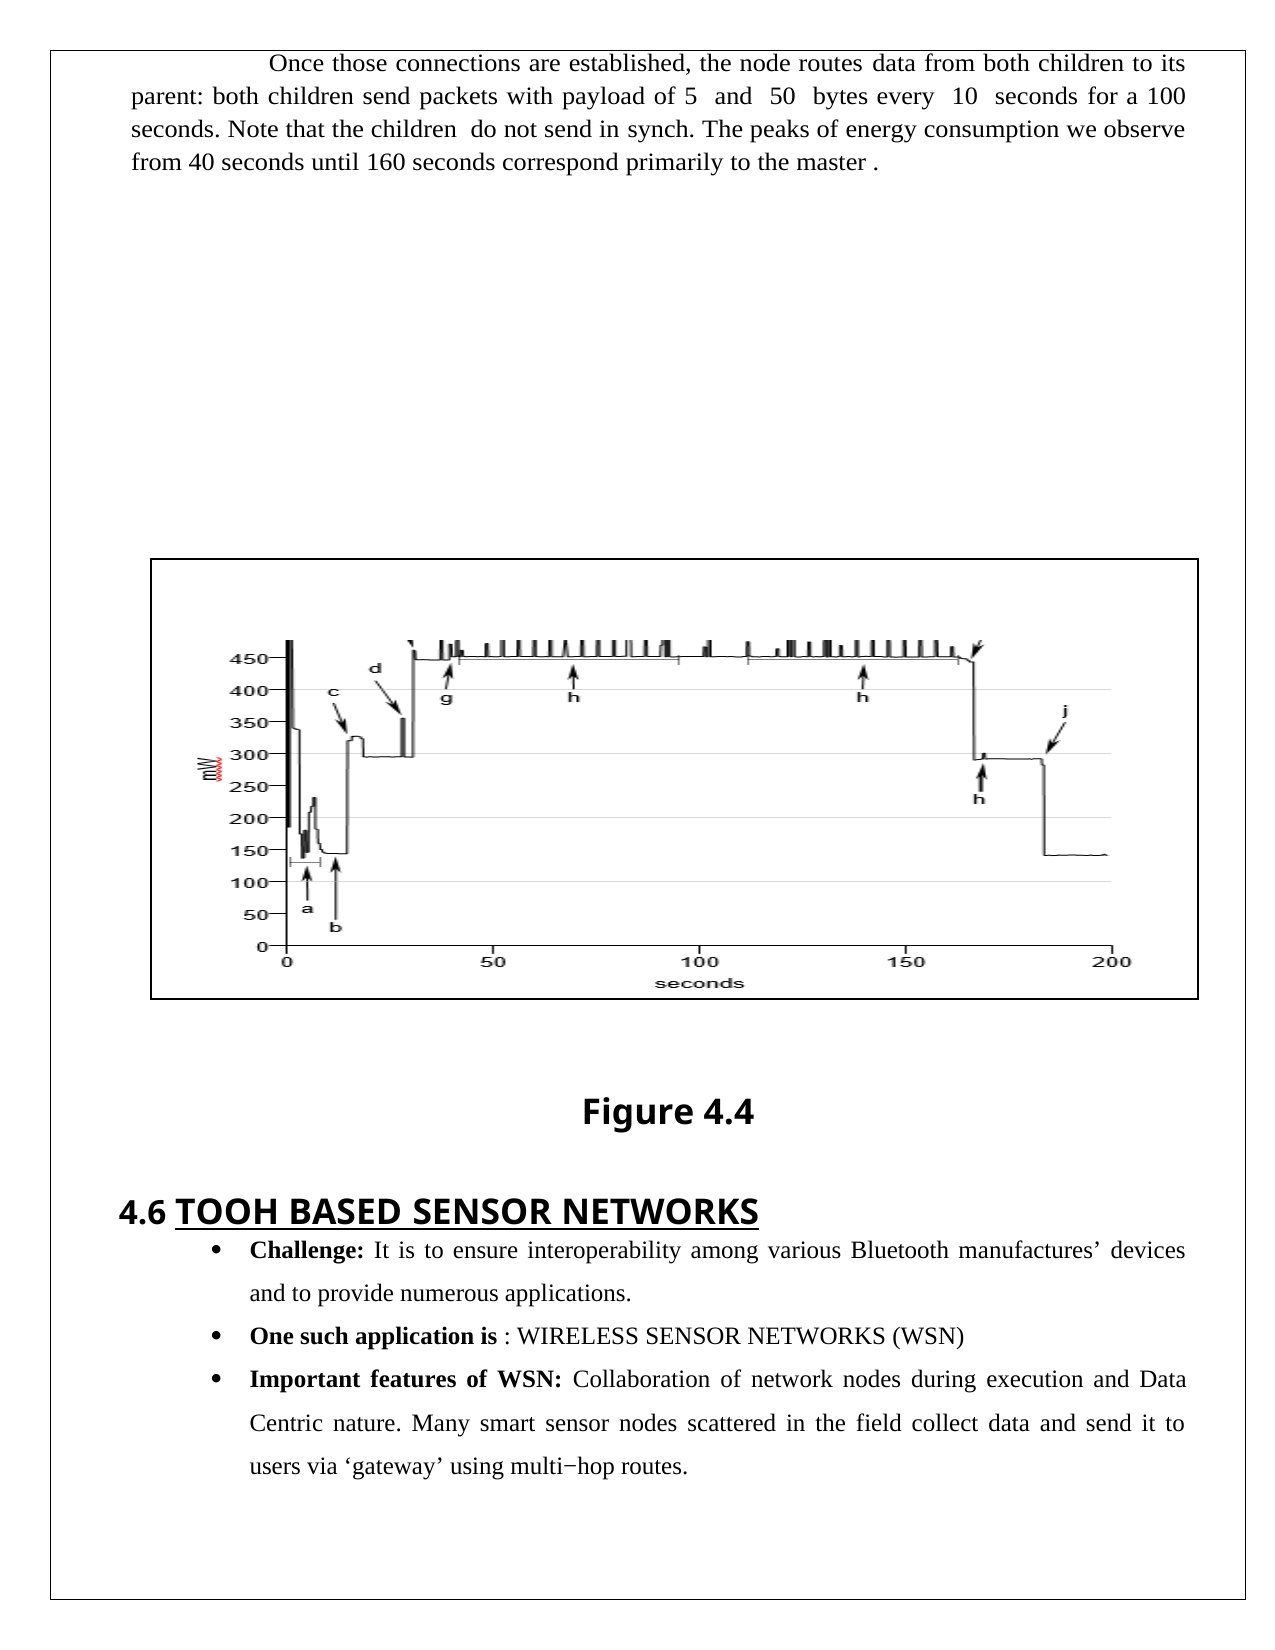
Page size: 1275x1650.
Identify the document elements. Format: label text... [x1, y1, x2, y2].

list Important features of WSN: Collaboration of network nodes during execution and Data Centric nature. Many smart sensor nodes scattered in the field collect data and send it to users via ‘gateway’ using multi−hop routes. [212, 1364, 1187, 1479]
text 4.6 TOOH BASED SENSOR NETWORKS [119, 1187, 1231, 1235]
picture [152, 640, 1197, 998]
text Once those connections are established, the node routes data from both children to its parent: both children send packets with payload of 5 and 50 bytes every 10 seconds for a 100 seconds. Note that the children do not send in synch. The peaks of energy consumption we observe from 40 seconds until 160 seconds correspond primarily to the master . [131, 51, 1186, 176]
list Challenge: It is to ensure interoperability among various Bluetooth manufactures’ devices and to provide numerous applications. [212, 1235, 1187, 1307]
list One such application is : WIRELESS SENSOR NETWORKS (WSN) [212, 1321, 1187, 1350]
